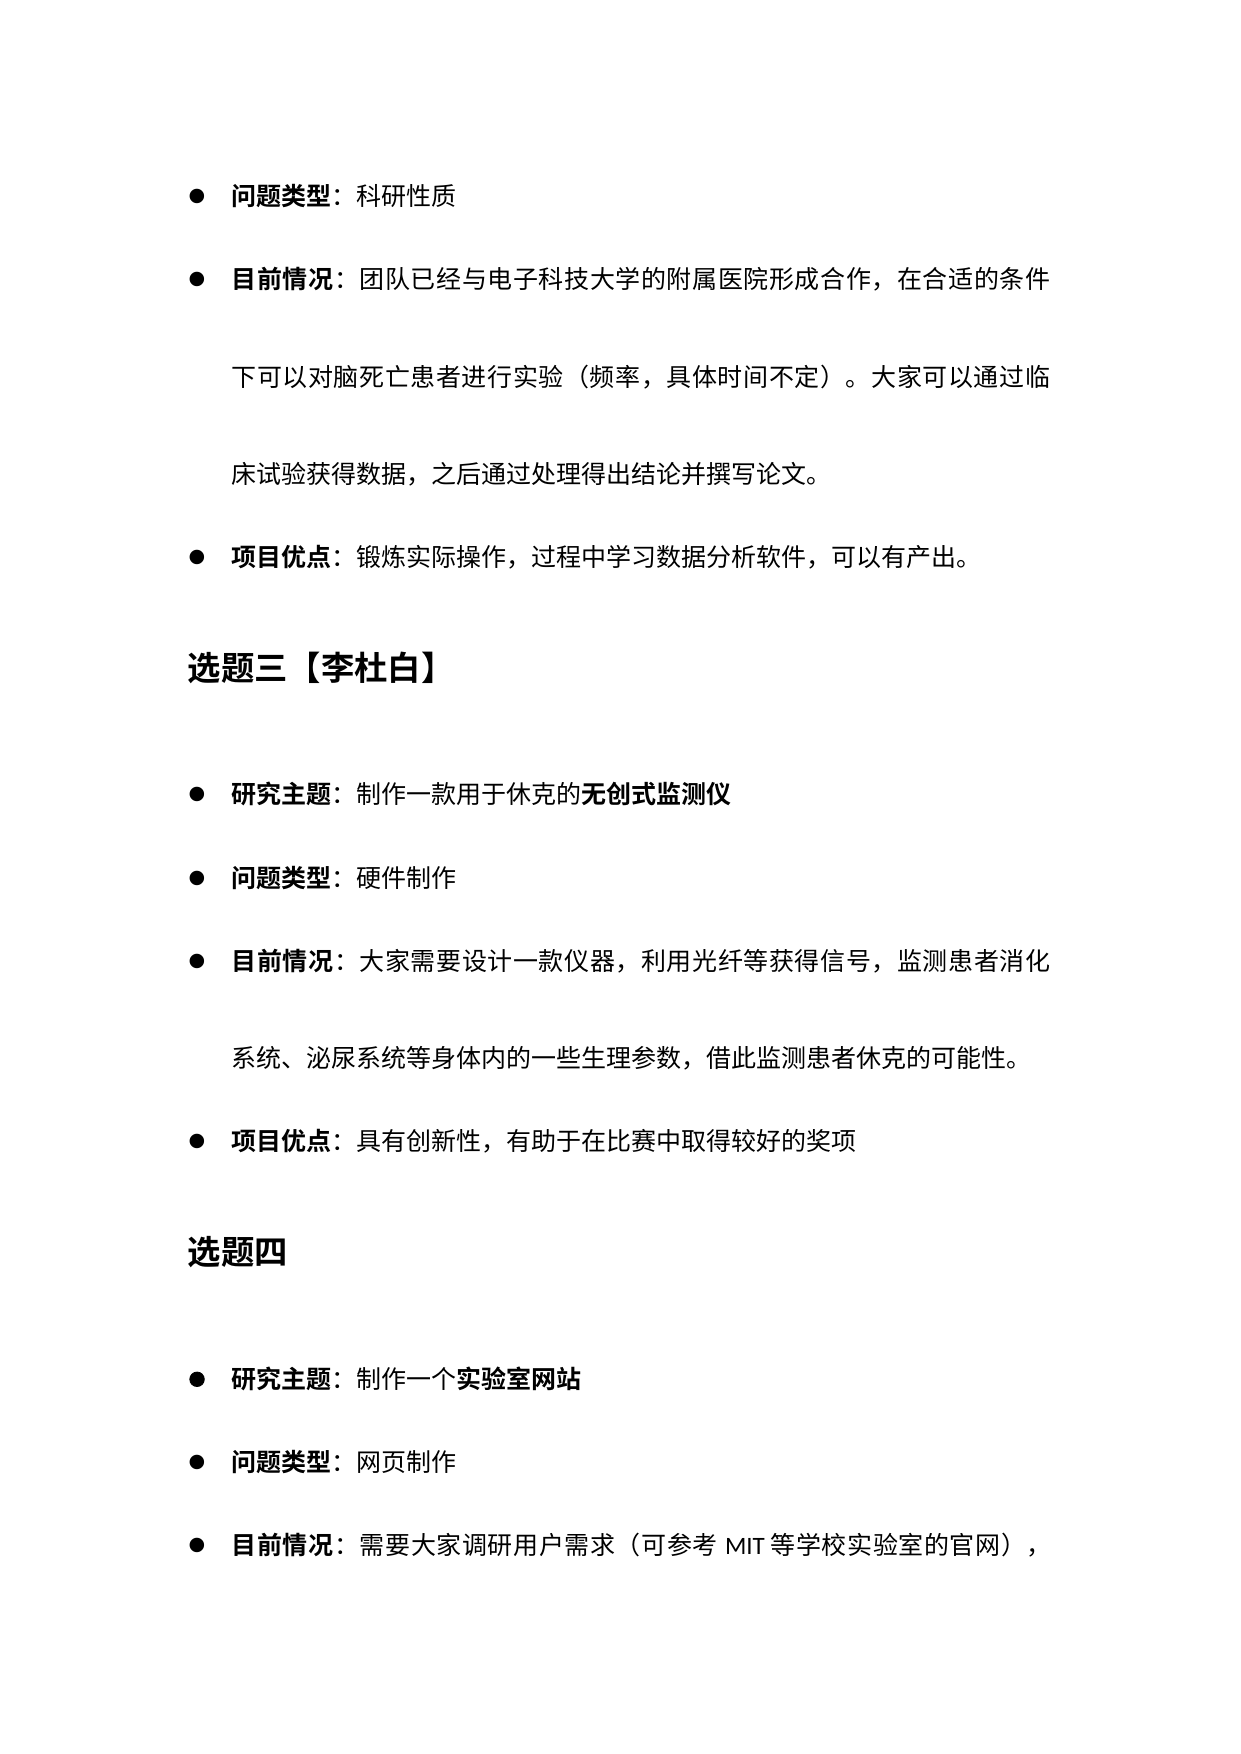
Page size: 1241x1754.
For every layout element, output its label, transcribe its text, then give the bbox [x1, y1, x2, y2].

list 问题类型：硬件制作 [187, 844, 1053, 909]
list 研究主题：制作一款用于休克的无创式监测仪 [187, 761, 1053, 826]
list 项目优点：具有创新性，有助于在比赛中取得较好的奖项 [187, 1107, 1053, 1172]
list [187, 1511, 1053, 1576]
list 目前情况：团队已经与电子科技大学的附属医院形成合作，在合适的条件下可以对脑死亡患者进行实验（频率，具体时间不定）。大家可以通过临床试验获得数据，之后通过处理得出结论并撰写论文。 [187, 245, 1053, 505]
list 问题类型：科研性质 [187, 162, 1053, 227]
list 研究主题：制作一个实验室网站 [187, 1345, 1053, 1410]
list 目前情况：大家需要设计一款仪器，利用光纤等获得信号，监测患者消化系统、泌尿系统等身体内的一些生理参数，借此监测患者休克的可能性。 [187, 927, 1053, 1089]
list 项目优点：锻炼实际操作，过程中学习数据分析软件，可以有产出。 [187, 523, 1053, 588]
subtitle 选题四 [187, 1218, 1053, 1283]
list 问题类型：网页制作 [187, 1428, 1053, 1493]
subtitle 选题三【李杜白】 [187, 633, 1053, 698]
